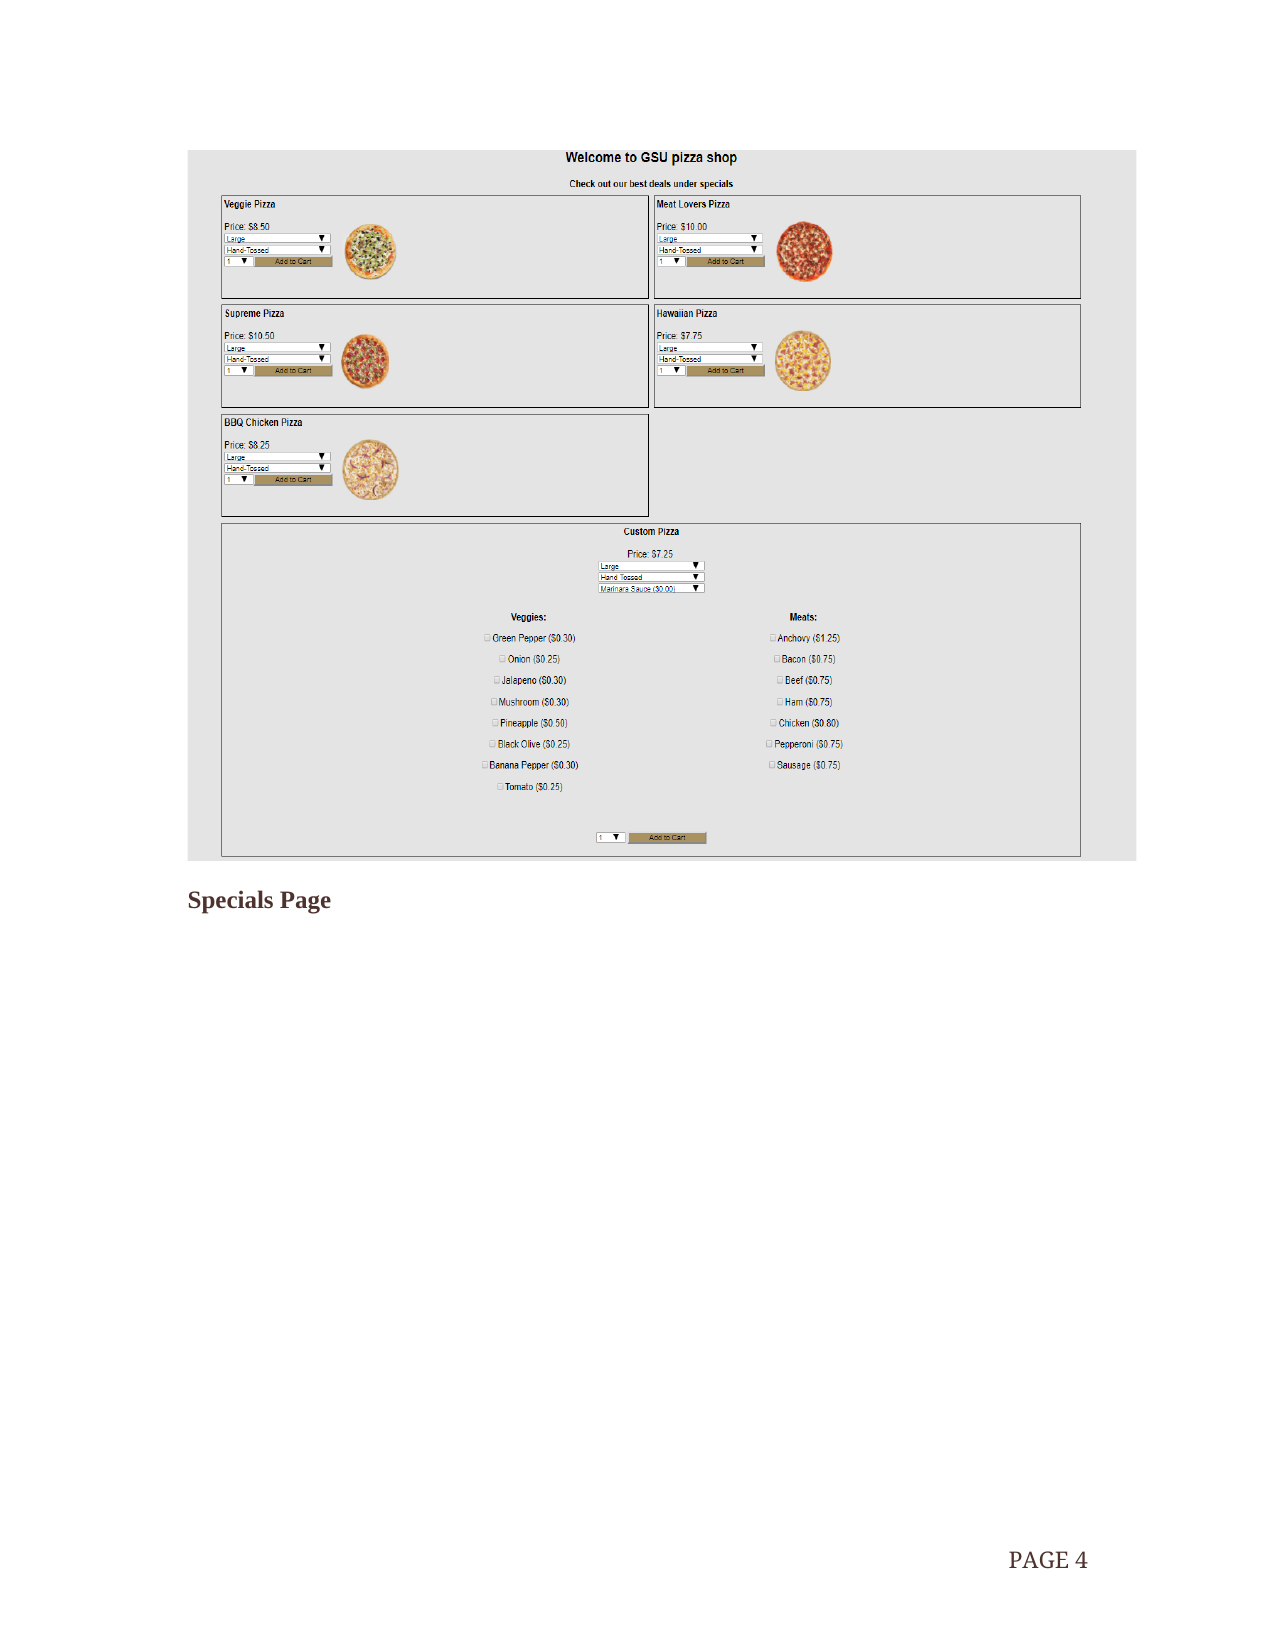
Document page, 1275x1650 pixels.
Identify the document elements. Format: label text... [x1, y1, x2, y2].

picture [187, 150, 1137, 861]
text Specials Page [187, 885, 1087, 913]
